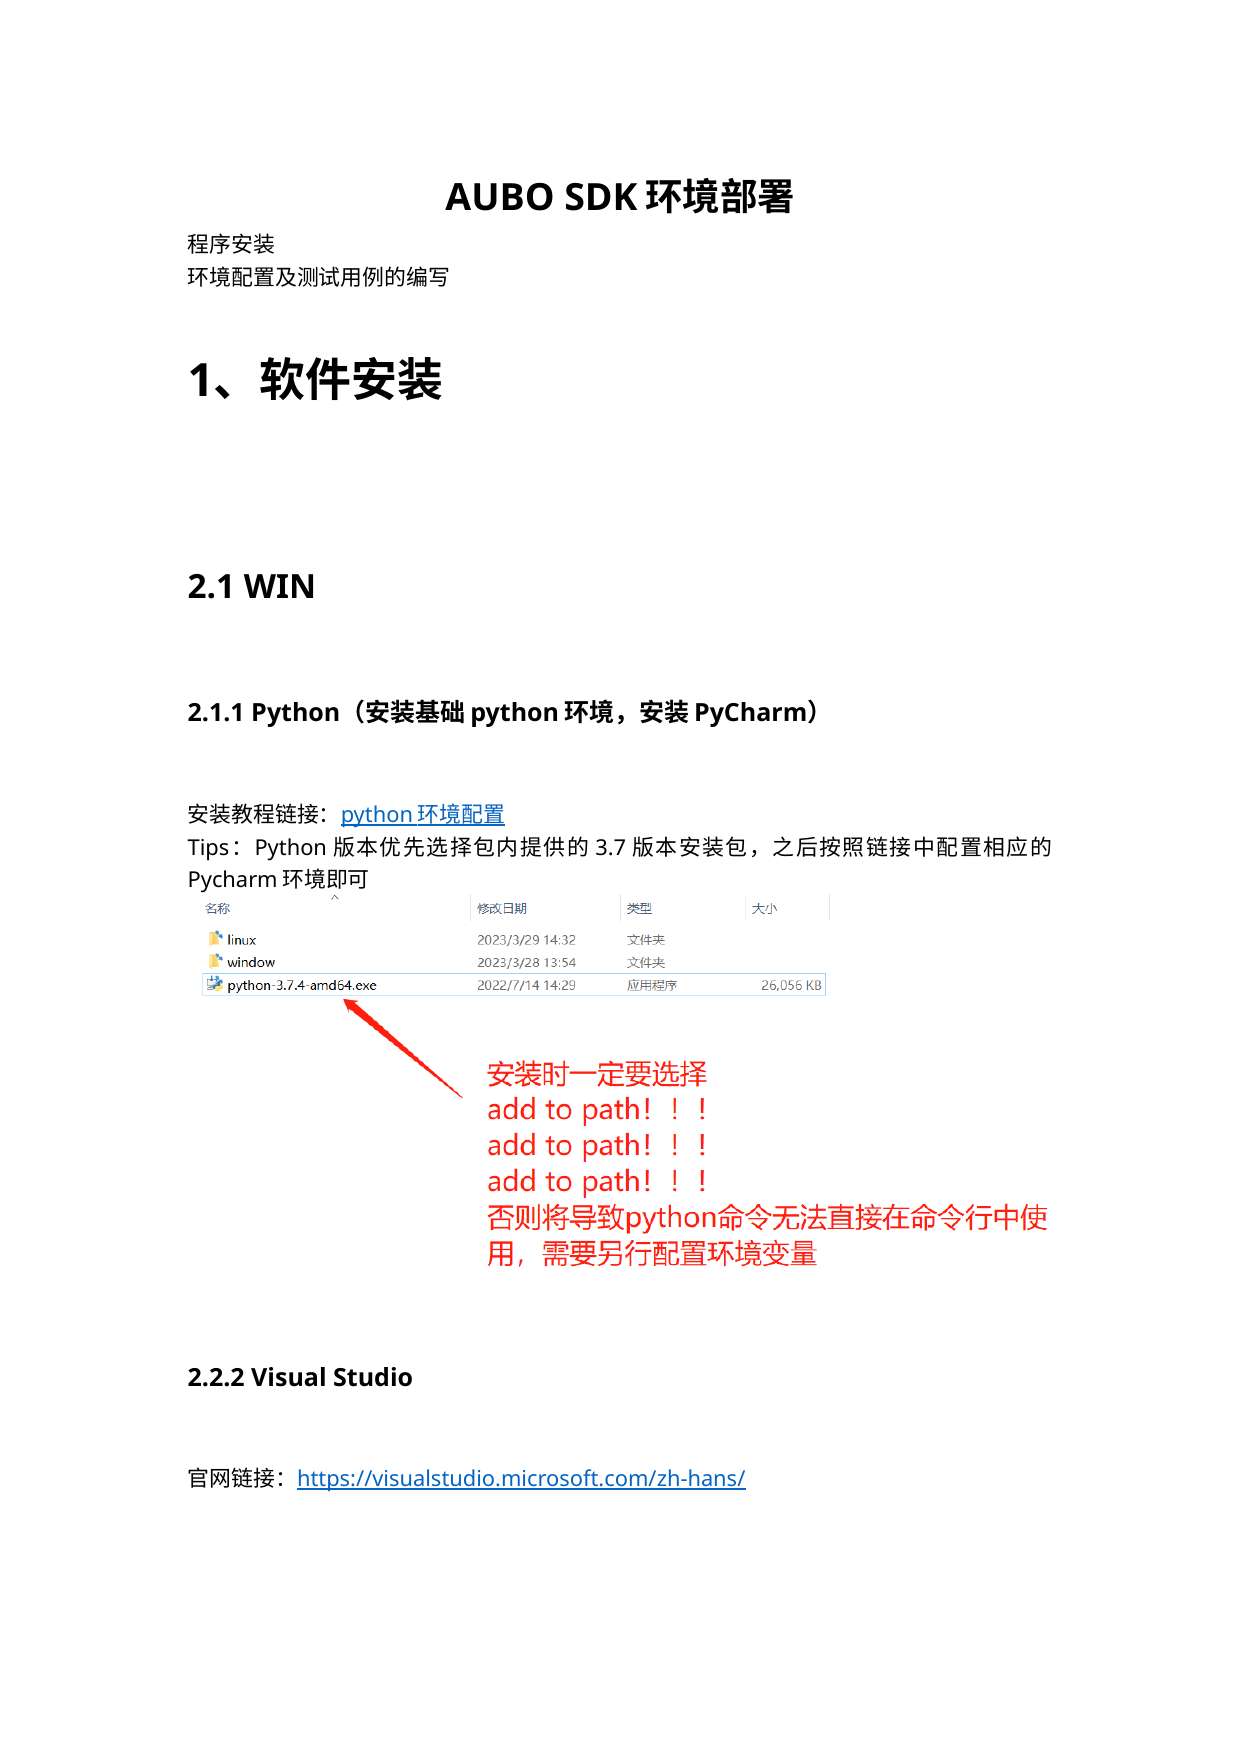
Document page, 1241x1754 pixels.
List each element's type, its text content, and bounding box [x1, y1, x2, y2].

text 官网链接：https://visualstudio.microsoft.com/zh-hans/ [187, 1461, 1053, 1493]
text 安装教程链接：python环境配置 [187, 797, 1053, 829]
subtitle 2.2.2 Visual Studio [187, 1344, 1053, 1409]
picture [187, 894, 1053, 1305]
subtitle 2.1.1 Python（安装基础python环境，安装PyCharm） [187, 678, 1053, 743]
text Tips：Python版本优先选择包内提供的3.7版本安装包，之后按照链接中配置相应的Pycharm环境即可 [187, 829, 1053, 894]
text 环境配置及测试用例的编写 [187, 259, 1053, 292]
text AUBO SDK环境部署 [187, 162, 1053, 227]
subtitle 1、软件安装 [187, 327, 1053, 425]
subtitle 2.1 WIN [187, 553, 1053, 618]
text 程序安装 [187, 227, 1053, 259]
